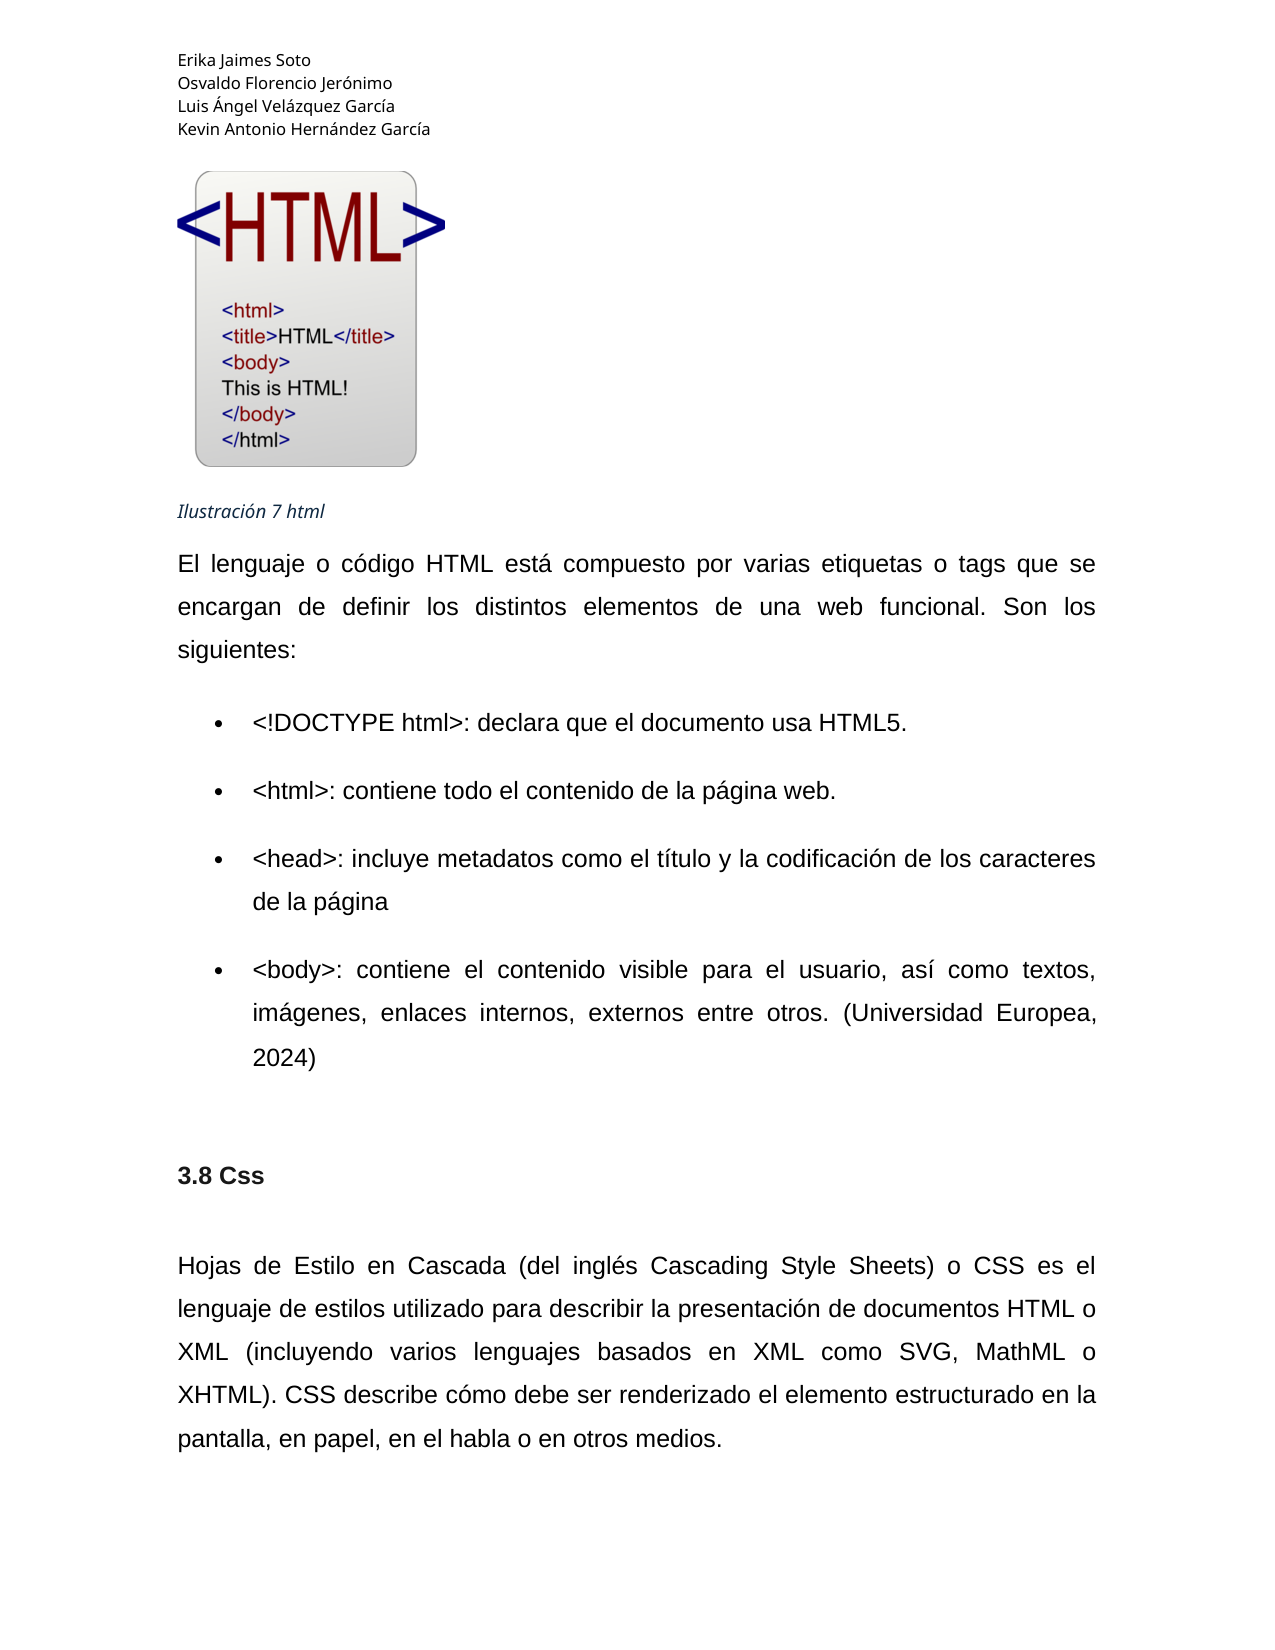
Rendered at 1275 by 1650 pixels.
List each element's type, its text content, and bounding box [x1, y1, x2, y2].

subtitle 3.8 Css [177, 1161, 1098, 1190]
list <body>: contiene el contenido visible para el usuario, así como textos, imágenes, enlaces internos, externos entre otros. [215, 955, 1098, 1071]
text Ilustración html [177, 499, 1098, 524]
text Hojas de Estilo en Cascada (del inglés Cascading Style Sheets) o CSS es el lenguaje de estilos utilizado para describir la presentación de documentos HTML o XML (incluyendo varios lenguajes basados en XML como SVG, MathML o XHTML). CSS describe cómo debe ser renderizado el elemento estructurado en la pantalla, en papel, en el habla o en otros medios. [177, 1251, 1098, 1452]
picture [177, 171, 445, 467]
text El lenguaje o código HTML está compuesto por varias etiquetas o tags que se encargan de definir los distintos elementos de una web funcional. Son los siguientes: [177, 549, 1098, 664]
list <html>: contiene todo el contenido de la página web. [215, 776, 1098, 804]
list <head>: incluye metadatos como el título y la codificación de los caracteres de la página [215, 844, 1098, 916]
list <!DOCTYPE html>: declara que el documento usa HTML5. [215, 708, 1098, 736]
